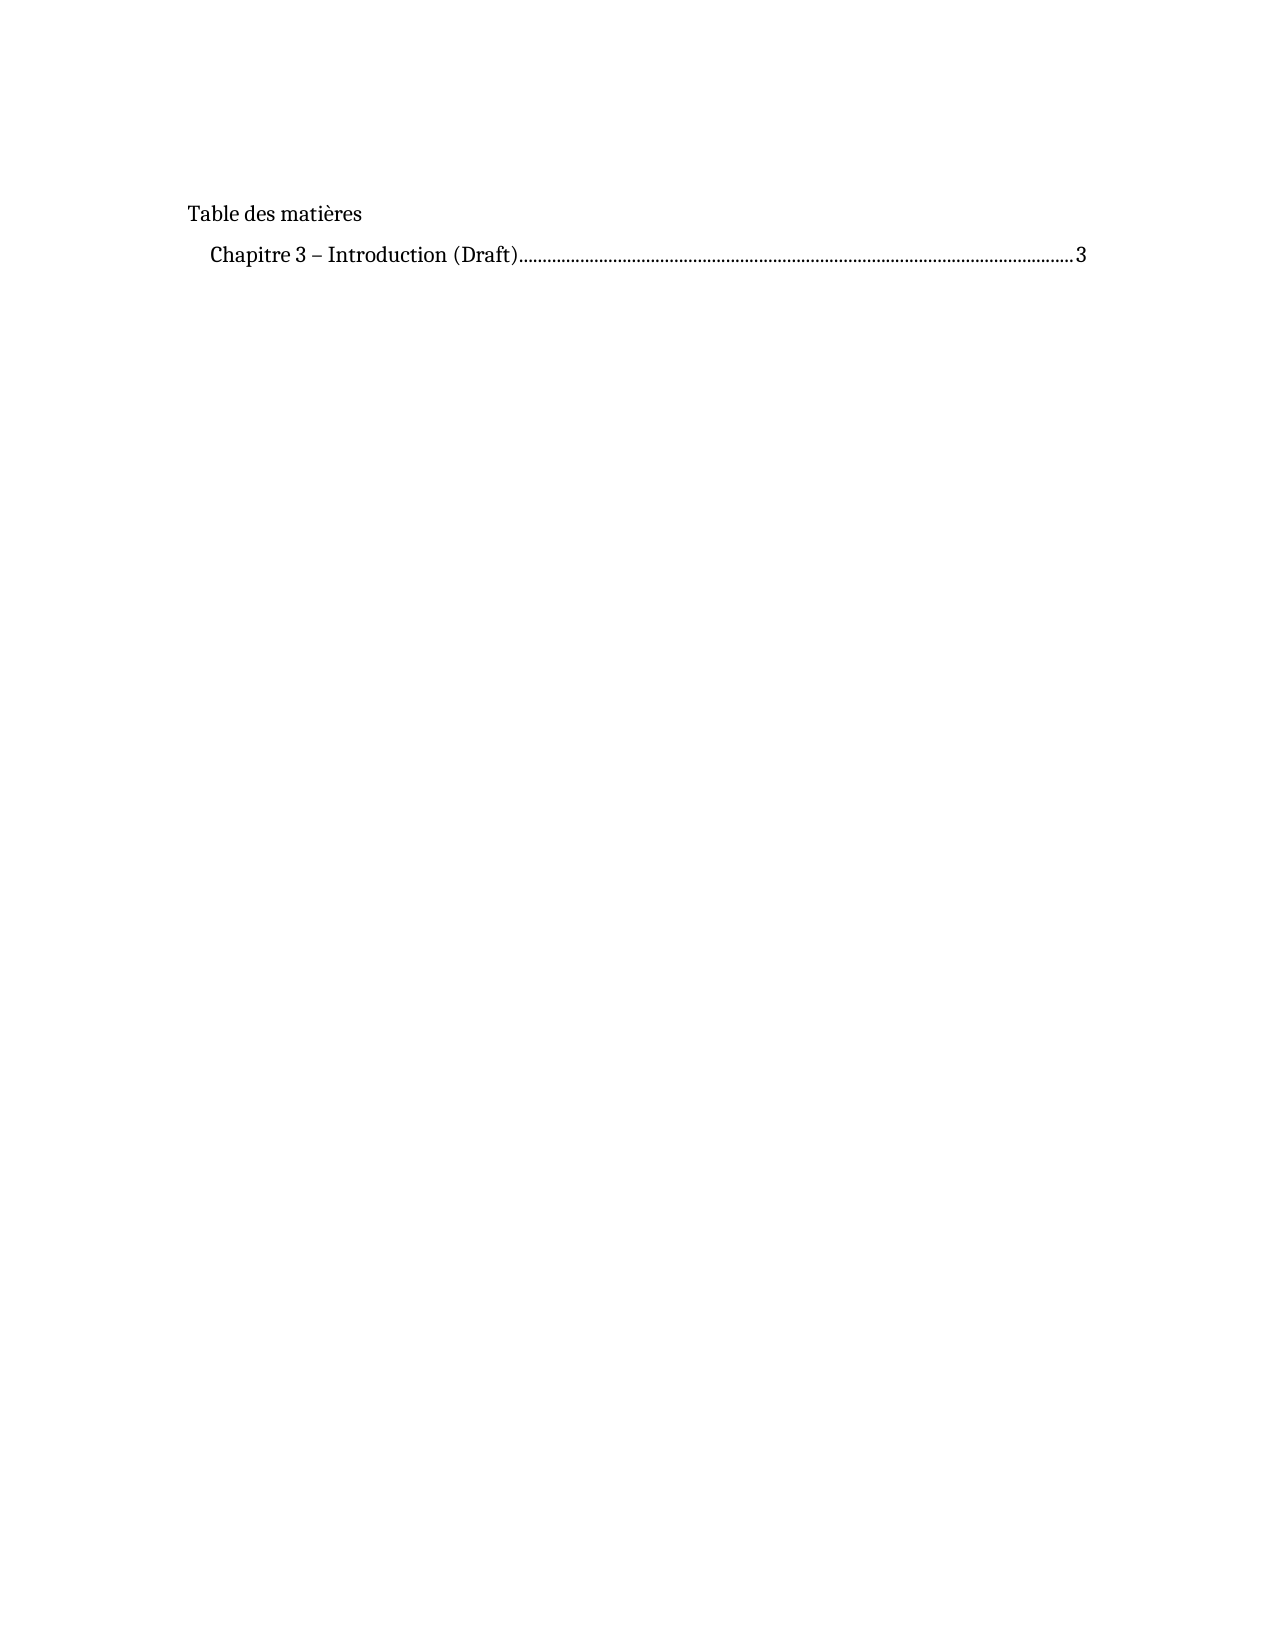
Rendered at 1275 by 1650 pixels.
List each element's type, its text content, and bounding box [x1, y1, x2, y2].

text Table des matières [187, 201, 1087, 227]
text Chapitre 3 – Introduction (Draft) 3 [210, 242, 1087, 268]
